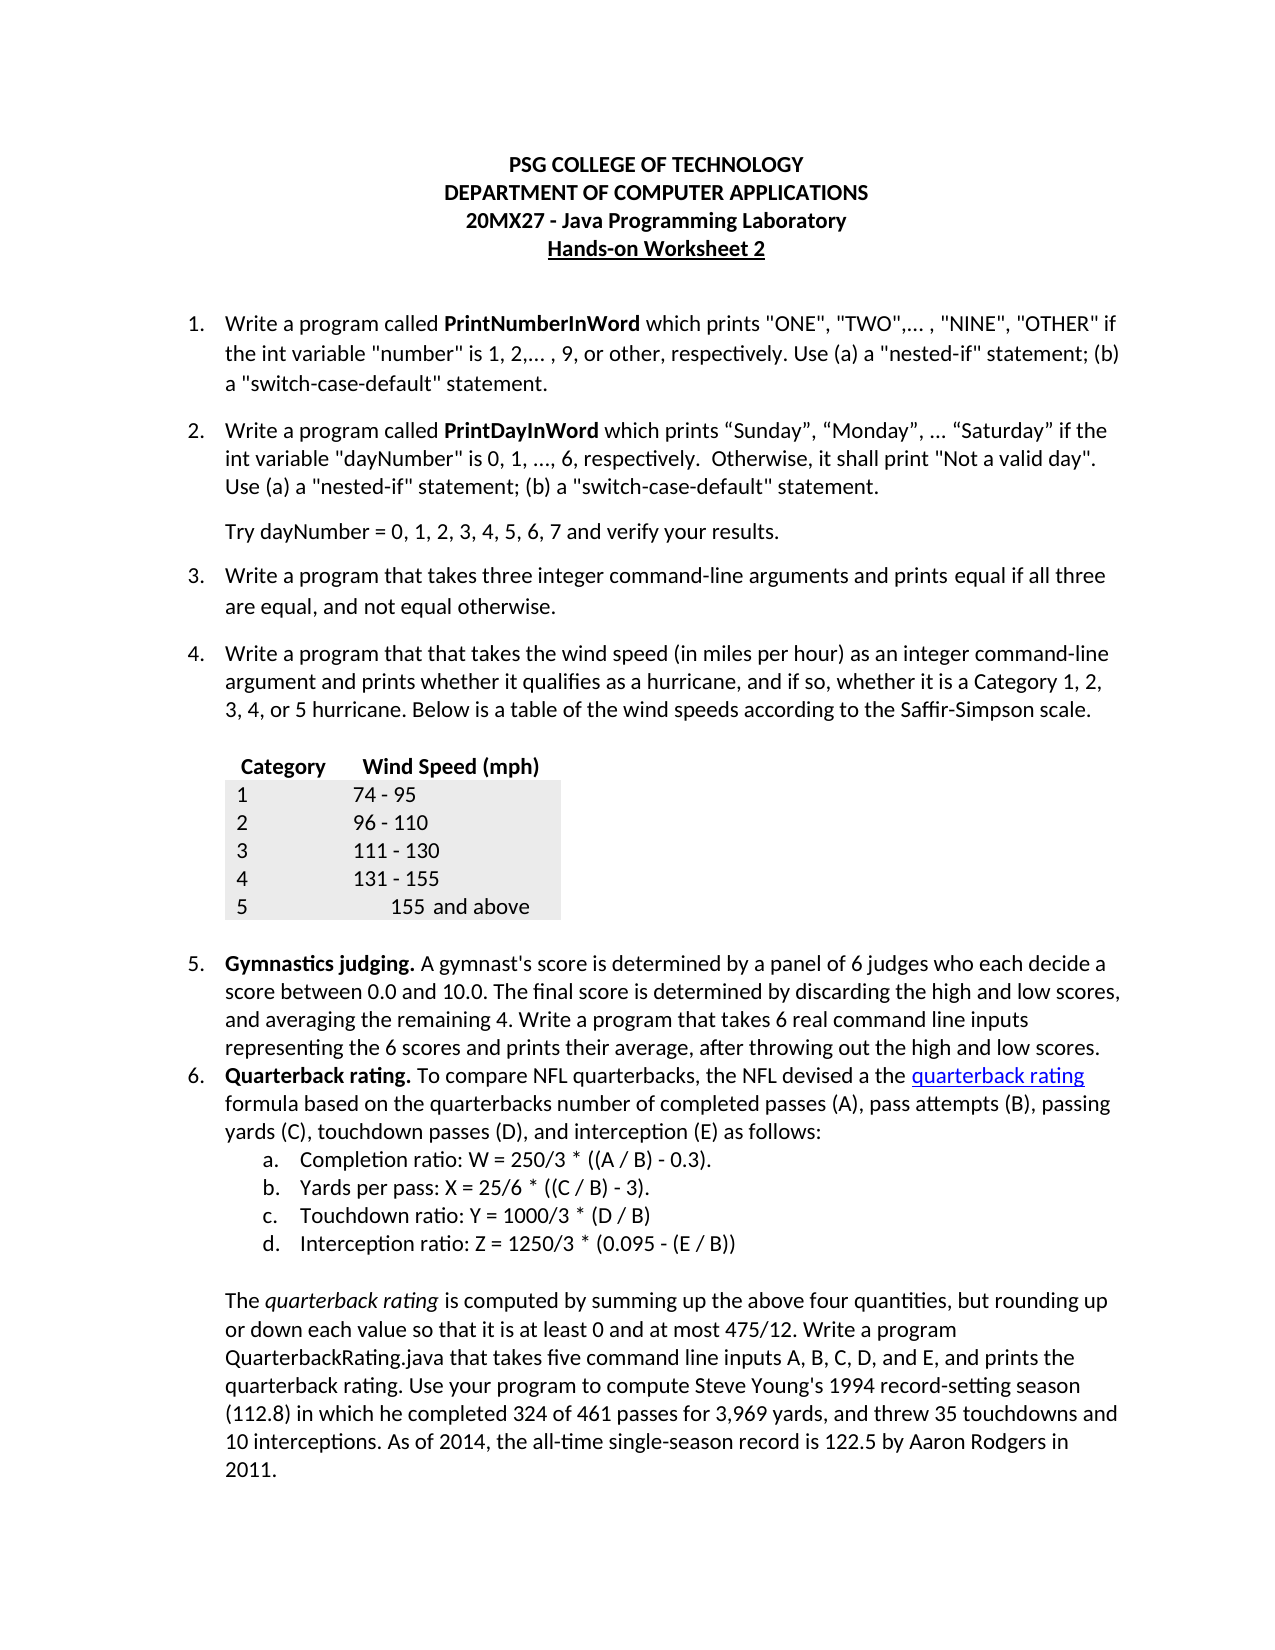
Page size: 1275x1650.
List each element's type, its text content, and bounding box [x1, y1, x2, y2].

list Completion ratio: W = 250/3 * ((A / B) - 0.3). [262, 1145, 1125, 1173]
table_cell 2 [225, 808, 341, 836]
table_cell 131 - 155 [341, 864, 561, 892]
table_cell 3 [225, 836, 341, 864]
table_cell and above [341, 892, 561, 920]
list Quarterback rating. To compare NFL quarterbacks, the NFL devised a the quarterback rating formula based on the quarterbacks number of completed passes (A), pass attempts (B), passing yards (C), touchdown passes (D), and interception (E) as follows: [187, 1061, 1125, 1145]
list Touchdown ratio: Y = 1000/3 * (D / B) [262, 1201, 1125, 1229]
list Write a program called PrintDayInWord which prints “Sunday”, “Monday”, ... “Saturday” if the int variable "dayNumber" is 0, 1, ..., 6, respectively. Otherwise, it shall print "Not a valid day". Use (a) a "nested-if" statement; (b) a "switch-case-default" statement. [187, 416, 1125, 500]
text PSG COLLEGE OF TECHNOLOGY [187, 150, 1125, 178]
list Yards per pass: X = 25/6 * ((C / B) - 3). [262, 1173, 1125, 1201]
list Gymnastics judging. A gymnast's score is determined by a panel of 6 judges who each decide a score between 0.0 and 10.0. The final score is determined by discarding the high and low scores, and averaging the remaining 4. Write a program that takes 6 real command line inputs representing the 6 scores and prints their average, after throwing out the high and low scores. [187, 949, 1125, 1061]
text DEPARTMENT OF COMPUTER APPLICATIONS [187, 178, 1125, 206]
list Write a program that that takes the wind speed (in miles per hour) as an integer command-line argument and prints whether it qualifies as a hurricane, and if so, whether it is a Category 1, 2, 3, 4, or 5 hurricane. Below is a table of the wind speeds according to the Saffir-Simpson scale. [187, 639, 1125, 723]
text Try dayNumber = 0, 1, 2, 3, 4, 5, 6, 7 and verify your results. [225, 517, 1125, 545]
table_header Category [225, 752, 341, 780]
text 20MX27 - Java Programming Laboratory [187, 206, 1125, 234]
list Interception ratio: Z = 1250/3 * (0.095 - (E / B)) [262, 1229, 1125, 1257]
table_cell 5 [225, 892, 341, 920]
text The quarterback rating is computed by summing up the above four quantities, but rounding up or down each value so that it is at least 0 and at most 475/12. Write a program QuarterbackRating.java that takes five command line inputs A, B, C, D, and E, and prints the quarterback rating. Use your program to compute Steve Young's 1994 record-setting season (112.8) in which he completed 324 of 461 passes for 3,969 yards, and threw 35 touchdowns and 10 interceptions. As of 2014, the all-time single-season record is 122.5 by Aaron Rodgers in 2011. [225, 1287, 1125, 1483]
list Write a program that takes three integer command-line arguments and prints equal if all three are equal, and not equal otherwise. [187, 562, 1125, 620]
list Write a program called PrintNumberInWord which prints "ONE", "TWO",... , "NINE", "OTHER" if the int variable "number" is 1, 2,... , 9, or other, respectively. Use (a) a "nested-if" statement; (b) a "switch-case-default" statement. [187, 309, 1125, 397]
table_cell 4 [225, 864, 341, 892]
text Hands-on Worksheet 2 [187, 234, 1125, 262]
table_cell 1 [225, 780, 341, 808]
table_cell 96 - 110 [341, 808, 561, 836]
table_cell 111 - 130 [341, 836, 561, 864]
table_header Wind Speed (mph) [341, 752, 561, 780]
table_cell 74 - 95 [341, 780, 561, 808]
